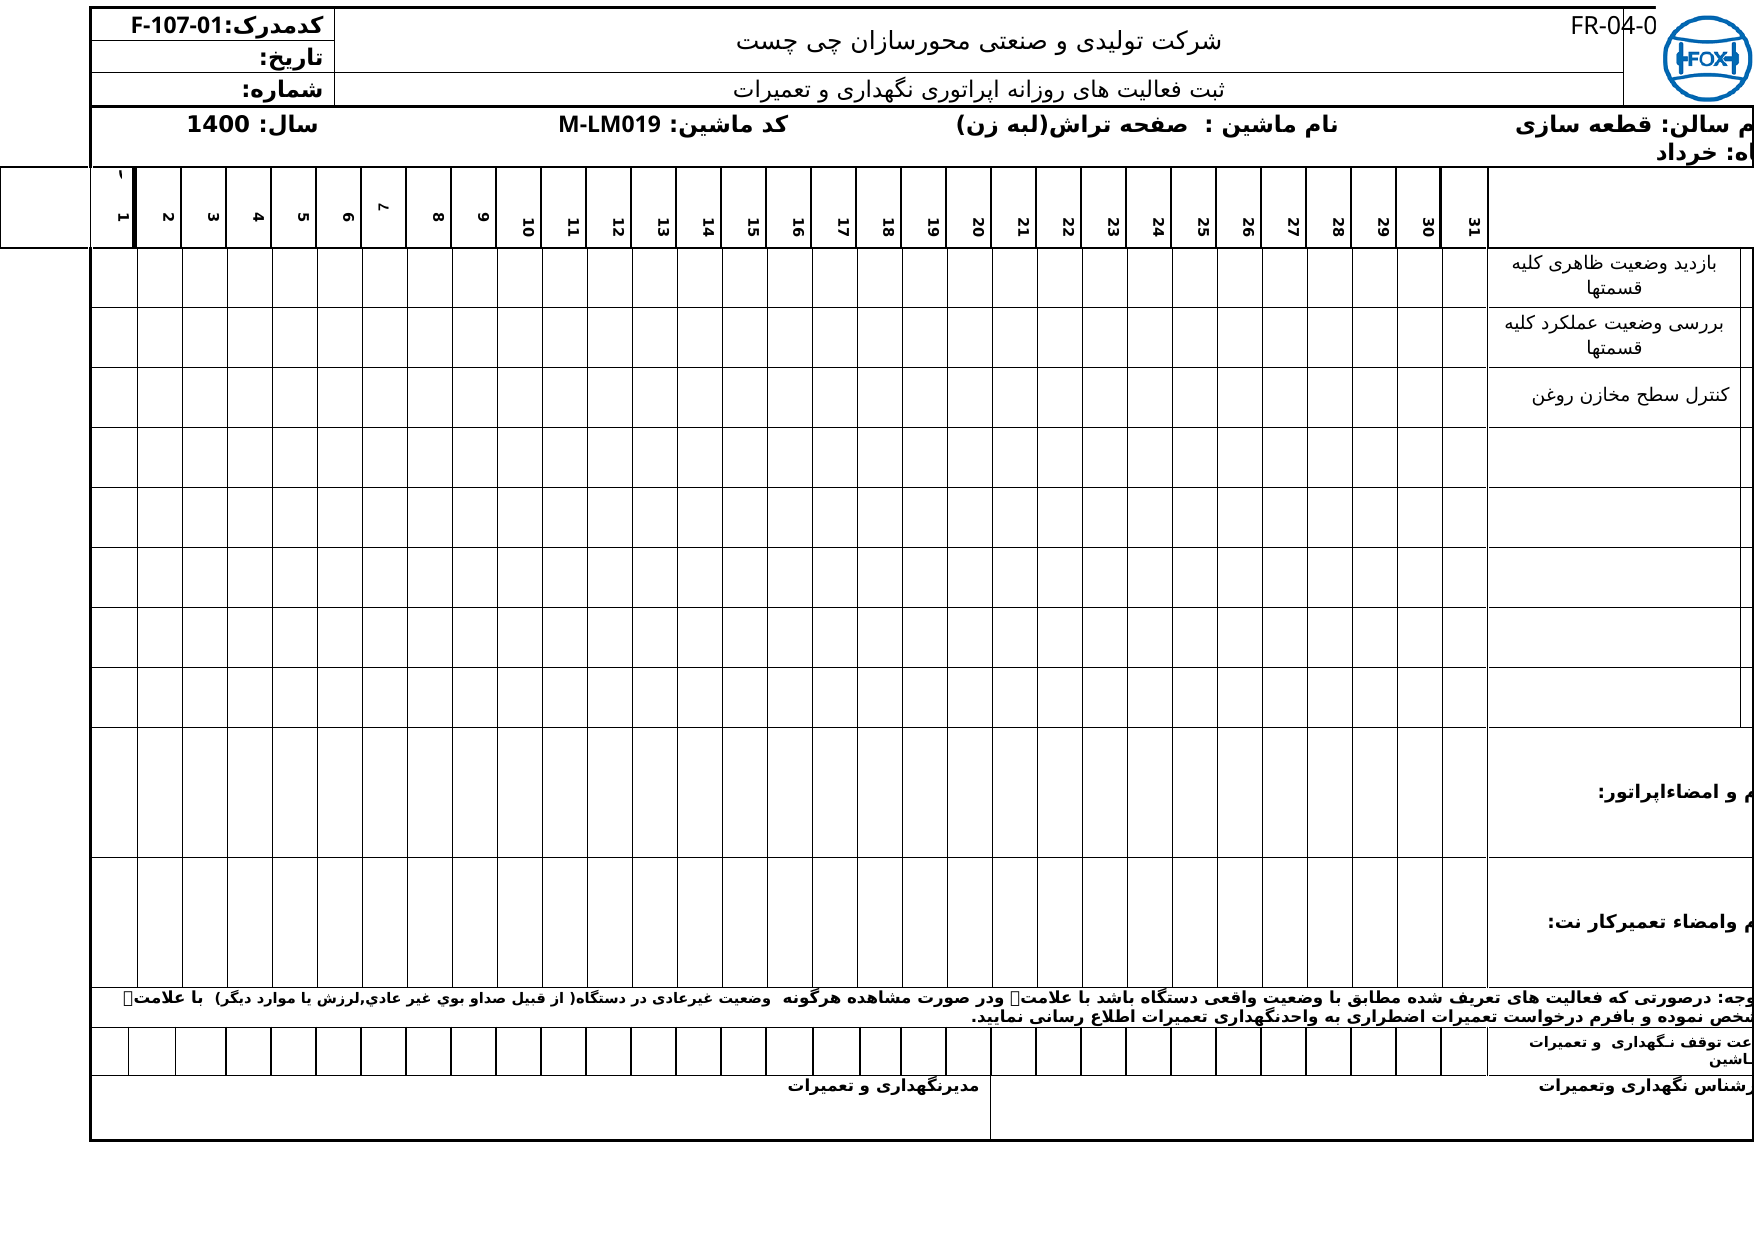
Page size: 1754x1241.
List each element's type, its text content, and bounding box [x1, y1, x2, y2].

table_cell [588, 608, 632, 667]
table_cell 23 [1082, 168, 1125, 247]
table_cell [408, 308, 452, 367]
table_cell [129, 1028, 175, 1074]
table_cell [678, 728, 722, 857]
table_cell [408, 858, 452, 987]
table_cell [948, 548, 992, 607]
table_cell [768, 308, 812, 367]
table_cell [1083, 668, 1127, 727]
table_cell [228, 368, 272, 427]
table_cell [1128, 608, 1172, 667]
table_cell 4 [227, 168, 270, 247]
table_cell [1443, 667, 1487, 727]
table_cell [498, 308, 542, 367]
table_cell 20 [947, 168, 990, 247]
table_cell [678, 668, 722, 727]
table_cell [543, 548, 587, 607]
table_cell [1308, 668, 1352, 727]
table_cell [633, 428, 677, 487]
table_cell [903, 548, 947, 607]
table_cell [723, 249, 767, 307]
table_cell [633, 488, 677, 547]
table_cell [543, 368, 587, 427]
table_cell [1353, 488, 1397, 547]
table_cell [1352, 1028, 1395, 1074]
table_cell [1038, 858, 1082, 987]
table_cell [1443, 857, 1487, 987]
table_cell شماره: [92, 73, 334, 105]
table_cell [1353, 668, 1397, 727]
table_cell [1263, 249, 1307, 307]
table_cell [453, 858, 497, 987]
table_cell [273, 548, 317, 607]
table_cell [453, 368, 497, 427]
table_cell 14 [677, 168, 720, 247]
table_cell [858, 488, 902, 547]
table_cell [858, 249, 902, 307]
table_cell [1128, 368, 1172, 427]
table_cell [408, 728, 452, 857]
table_cell [138, 728, 182, 857]
table_header کدمدرک:F-107-01 [92, 9, 334, 40]
table_header شرکت تولیدی و صنعتی محورسازان چی چست [335, 9, 1623, 72]
table_cell [633, 728, 677, 857]
table_cell 16 [767, 168, 810, 247]
table_cell [543, 858, 587, 987]
table_cell [633, 668, 677, 727]
table_cell [318, 368, 362, 427]
table_cell [1263, 668, 1307, 727]
table_cell نام و امضاءاپراتور: [1488, 727, 1752, 857]
table_cell [814, 1028, 859, 1074]
table_cell [1308, 308, 1352, 367]
table_cell [1398, 488, 1442, 547]
table_cell [813, 488, 857, 547]
table_cell [1308, 728, 1352, 857]
table_cell [1173, 728, 1217, 857]
table_cell [1398, 608, 1442, 667]
table_cell [273, 858, 317, 987]
table_cell [632, 1028, 675, 1074]
table_cell [1353, 308, 1397, 367]
table_cell [1443, 427, 1487, 487]
table_cell [768, 249, 812, 307]
table_cell ثبت فعالیت های روزانه اپراتوری نگهداری و تعمیرات [335, 73, 1623, 105]
table_cell [362, 1028, 405, 1074]
table_cell [228, 858, 272, 987]
table_cell [138, 428, 182, 487]
table_cell [543, 728, 587, 857]
table_cell [1353, 548, 1397, 607]
table_cell [1038, 488, 1082, 547]
table_cell [542, 1028, 585, 1074]
table_cell [723, 368, 767, 427]
table_cell 25 [1172, 168, 1215, 247]
table_cell [1128, 488, 1172, 547]
table_cell [1263, 368, 1307, 427]
table_cell [273, 668, 317, 727]
table_cell [813, 548, 857, 607]
table_cell [408, 249, 452, 307]
table_cell [408, 608, 452, 667]
table_cell [948, 668, 992, 727]
table_cell 12 [587, 168, 630, 247]
table_cell [92, 308, 137, 367]
table_cell [138, 249, 182, 307]
table_cell [993, 488, 1037, 547]
table_cell [1083, 488, 1127, 547]
table_cell [993, 858, 1037, 987]
table_cell [1038, 728, 1082, 857]
table_cell [408, 668, 452, 727]
table_cell [903, 858, 947, 987]
table_cell [1398, 368, 1442, 427]
table_cell [92, 428, 137, 487]
table_cell [1218, 249, 1262, 307]
table_cell [1083, 308, 1127, 367]
table_cell [723, 428, 767, 487]
table_cell [363, 249, 407, 307]
table_cell [723, 668, 767, 727]
table_cell [678, 858, 722, 987]
table_cell [1353, 858, 1397, 987]
table_cell [1218, 308, 1262, 367]
table_cell [1218, 608, 1262, 667]
table_cell [903, 728, 947, 857]
table_cell [92, 1028, 128, 1074]
table_cell [176, 1028, 225, 1074]
table_cell [858, 548, 902, 607]
table_cell [363, 368, 407, 427]
table_cell [1263, 548, 1307, 607]
table_cell [1037, 1028, 1080, 1074]
table_cell [1442, 1027, 1487, 1074]
table_cell [633, 308, 677, 367]
table_cell 15 [722, 168, 765, 247]
table_cell [903, 488, 947, 547]
table_cell [902, 1028, 945, 1074]
table_cell [1038, 548, 1082, 607]
table_cell [543, 668, 587, 727]
table_cell [1488, 607, 1740, 667]
table_cell [993, 728, 1037, 857]
table_cell [453, 668, 497, 727]
table_cell [1443, 607, 1487, 667]
table_cell [318, 488, 362, 547]
table_cell [273, 368, 317, 427]
table_cell 31 [1442, 168, 1487, 247]
table_cell [497, 1028, 540, 1074]
table_cell [1038, 668, 1082, 727]
table_cell 18 [857, 168, 900, 247]
table_cell [1443, 307, 1487, 367]
table_cell [767, 1028, 812, 1074]
table_cell [498, 858, 542, 987]
table_cell [1083, 249, 1127, 307]
table_cell [903, 608, 947, 667]
table_cell [138, 548, 182, 607]
table_cell [813, 728, 857, 857]
table_cell [813, 249, 857, 307]
table_cell [768, 368, 812, 427]
table_cell [948, 728, 992, 857]
table_cell [543, 308, 587, 367]
table_cell [1173, 548, 1217, 607]
table_cell [363, 308, 407, 367]
table_cell [1083, 858, 1127, 987]
table_cell [1353, 608, 1397, 667]
table_cell [363, 428, 407, 487]
table_cell [588, 308, 632, 367]
table_cell [993, 668, 1037, 727]
table_cell [363, 858, 407, 987]
table_cell [588, 249, 632, 307]
table_cell [948, 428, 992, 487]
table_cell [363, 608, 407, 667]
table_cell [633, 608, 677, 667]
table_cell [1263, 608, 1307, 667]
table_cell [363, 488, 407, 547]
table_cell [723, 308, 767, 367]
table_cell 27 [1262, 168, 1305, 247]
table_cell [498, 368, 542, 427]
table_cell [318, 249, 362, 307]
table_cell [992, 1028, 1035, 1074]
table_cell [1398, 728, 1442, 857]
table_cell [1263, 858, 1307, 987]
table_cell [273, 428, 317, 487]
table_cell [1218, 428, 1262, 487]
table_cell [813, 308, 857, 367]
table_cell [768, 858, 812, 987]
table_cell [408, 548, 452, 607]
table_cell [228, 428, 272, 487]
table_cell [1262, 1028, 1305, 1074]
table_cell [452, 1028, 495, 1074]
table_cell [948, 608, 992, 667]
table_cell [1398, 668, 1442, 727]
table_cell [1308, 858, 1352, 987]
table_cell 26 [1217, 168, 1260, 247]
picture [1655, 6, 1754, 105]
table_cell [1398, 308, 1442, 367]
table_cell [408, 488, 452, 547]
table_cell [858, 368, 902, 427]
table_cell [813, 608, 857, 667]
table_cell [543, 428, 587, 487]
table_cell [678, 488, 722, 547]
table_cell [228, 308, 272, 367]
table_cell [1353, 249, 1397, 307]
table_cell 24 [1127, 168, 1170, 247]
table_cell [722, 1028, 765, 1074]
table_cell [588, 488, 632, 547]
table_cell [183, 308, 227, 367]
table_cell [498, 249, 542, 307]
table_cell 30 [1397, 168, 1439, 247]
table_cell 10 [497, 168, 540, 247]
table_cell [227, 1028, 270, 1074]
table_cell [1308, 608, 1352, 667]
table_cell [1128, 548, 1172, 607]
table_cell [498, 728, 542, 857]
table_cell [1173, 668, 1217, 727]
table_cell [1128, 428, 1172, 487]
table_cell [453, 249, 497, 307]
table_cell 22 [1037, 168, 1080, 247]
table_cell [498, 488, 542, 547]
table_cell [768, 488, 812, 547]
table_cell مدیرنگهداری و تعمیرات [92, 1076, 990, 1139]
table_cell [1488, 487, 1740, 547]
table_cell [678, 548, 722, 607]
table_cell [453, 608, 497, 667]
table_cell [273, 308, 317, 367]
table_cell [903, 308, 947, 367]
table_cell [498, 428, 542, 487]
table_cell [723, 608, 767, 667]
table_cell [768, 428, 812, 487]
table_cell [993, 249, 1037, 307]
table_cell [92, 668, 137, 727]
table_cell [1173, 368, 1217, 427]
table_cell [588, 368, 632, 427]
table_cell [1173, 249, 1217, 307]
table_cell [1308, 548, 1352, 607]
table_cell [1083, 368, 1127, 427]
table_cell [1218, 728, 1262, 857]
table_cell [678, 608, 722, 667]
table_cell 21 [992, 168, 1035, 247]
table_cell [183, 368, 227, 427]
table_cell [453, 728, 497, 857]
table_cell [273, 728, 317, 857]
table_cell [1218, 368, 1262, 427]
table_cell [861, 1028, 900, 1074]
table_cell [1128, 728, 1172, 857]
table_cell [1127, 1028, 1170, 1074]
table_cell [138, 368, 182, 427]
table_cell [138, 668, 182, 727]
table_cell [1218, 668, 1262, 727]
table_cell 7 [362, 168, 405, 247]
table_cell [948, 308, 992, 367]
table_cell [723, 728, 767, 857]
table_cell [543, 488, 587, 547]
table_cell [318, 728, 362, 857]
table_cell [453, 308, 497, 367]
table_cell [768, 668, 812, 727]
table_cell ساعت توقف نـگهداری و تعمیرات مـــاشین [1488, 1027, 1752, 1074]
table_cell [1173, 858, 1217, 987]
table_cell [677, 1028, 720, 1074]
table_cell [948, 249, 992, 307]
table_cell [1172, 1028, 1215, 1074]
table_cell [993, 548, 1037, 607]
table_cell نام وامضاء تعمیرکار نت: [1488, 857, 1752, 987]
table_cell [363, 668, 407, 727]
table_cell [947, 1028, 990, 1074]
table_cell [1083, 728, 1127, 857]
table_cell [1173, 488, 1217, 547]
table_cell [1488, 547, 1740, 607]
table_cell 6 [317, 168, 360, 247]
table_cell [1218, 548, 1262, 607]
table_cell [498, 668, 542, 727]
table_cell [1173, 308, 1217, 367]
table_cell [318, 608, 362, 667]
table_cell 29 [1352, 168, 1395, 247]
table_cell [993, 368, 1037, 427]
table_cell [813, 368, 857, 427]
table_cell [228, 249, 272, 307]
table_cell [1398, 249, 1442, 307]
table_cell تاریخ: [92, 41, 334, 72]
table_cell [948, 368, 992, 427]
table_cell [543, 608, 587, 667]
table_cell [363, 728, 407, 857]
table_cell [453, 548, 497, 607]
table_cell 28 [1307, 168, 1350, 247]
table_cell [1038, 368, 1082, 427]
table_cell کنترل سطح مخازن روغن [1488, 367, 1740, 427]
table_cell [138, 488, 182, 547]
table_cell [633, 858, 677, 987]
table_cell [588, 428, 632, 487]
table_cell [678, 368, 722, 427]
table_cell [92, 368, 137, 427]
table_cell [183, 728, 227, 857]
table_cell 9 [452, 168, 495, 247]
table_cell [1308, 488, 1352, 547]
table_cell [272, 1028, 315, 1074]
table_cell [1307, 1028, 1350, 1074]
table_cell [903, 249, 947, 307]
table_cell [1398, 428, 1442, 487]
table_cell [813, 858, 857, 987]
table_cell [1128, 858, 1172, 987]
table_cell [948, 488, 992, 547]
table_cell [453, 488, 497, 547]
table_cell بررسی وضعیت عملکرد کلیه قسمتها [1488, 307, 1740, 367]
table_cell [1397, 1028, 1440, 1074]
table_cell [588, 668, 632, 727]
table_cell [1038, 308, 1082, 367]
table_cell 13 [632, 168, 675, 247]
table_cell [228, 548, 272, 607]
table_cell [1218, 488, 1262, 547]
table_cell [1353, 728, 1397, 857]
table_cell [1263, 728, 1307, 857]
table_cell [228, 608, 272, 667]
table_cell 8 [407, 168, 450, 247]
table_cell [723, 488, 767, 547]
table_cell [1128, 668, 1172, 727]
table_cell [1038, 428, 1082, 487]
table_cell [1173, 428, 1217, 487]
table_cell [273, 488, 317, 547]
table_cell 5 [272, 168, 315, 247]
table_cell کارشناس نگهداری وتعمیرات [991, 1075, 1752, 1139]
table_cell [1217, 1028, 1260, 1074]
table_cell [903, 428, 947, 487]
table_cell [138, 608, 182, 667]
table_cell *توجه: درصورتی که فعالیت های تعریف شده مطابق با وضعیت واقعی دستگاه باشد با علامت ودر صورت مشاهده هرگونه وضعیت غیرعادی در دستگاه( از قبيل صداو بوي غير عادي,لرزش يا موارد ديگر) با علامت مشخص نموده و بافرم درخواست تعمیرات اضطراری به واحدنگهداری تعمیرات اطلاع رسانی نمایید. [92, 987, 1752, 1027]
table_cell [903, 368, 947, 427]
table_cell [768, 608, 812, 667]
table_cell [588, 548, 632, 607]
table_cell [408, 428, 452, 487]
table_cell [183, 608, 227, 667]
table_cell [228, 668, 272, 727]
table_cell [1398, 548, 1442, 607]
table_cell [1083, 608, 1127, 667]
table_cell 17 [812, 168, 855, 247]
table_cell [993, 608, 1037, 667]
table_cell [1038, 249, 1082, 307]
table_cell [813, 668, 857, 727]
table_cell [92, 858, 137, 987]
table_cell [92, 488, 137, 547]
table_cell [1443, 727, 1487, 857]
table_cell 3 [182, 168, 225, 247]
table_cell [228, 488, 272, 547]
table_cell [318, 428, 362, 487]
table_cell 2 [137, 168, 180, 247]
table_cell [453, 428, 497, 487]
table_cell [768, 728, 812, 857]
table_cell [318, 668, 362, 727]
table_cell [1488, 667, 1740, 727]
table_cell [1128, 249, 1172, 307]
table_cell [138, 858, 182, 987]
table_cell [92, 728, 137, 857]
table_cell [858, 608, 902, 667]
table_cell [1263, 488, 1307, 547]
table_cell [407, 1028, 450, 1074]
table_cell [1488, 427, 1740, 487]
table_cell [1443, 247, 1487, 307]
table_cell [678, 428, 722, 487]
table_cell بازدید وضعیت ظاهری کلیه قسمتها [1488, 249, 1740, 307]
table_header [1624, 9, 1655, 105]
table_cell [633, 249, 677, 307]
table_cell [633, 548, 677, 607]
table_cell 11 [542, 168, 585, 247]
table_cell [183, 548, 227, 607]
table_cell [318, 548, 362, 607]
table_cell [1353, 368, 1397, 427]
table_cell [1308, 249, 1352, 307]
table_cell [948, 858, 992, 987]
table_cell 1 [91, 166, 132, 247]
table_cell [587, 1028, 630, 1074]
table_cell [183, 668, 227, 727]
table_cell [273, 249, 317, 307]
table_cell [1082, 1028, 1125, 1074]
table_cell [498, 548, 542, 607]
table_cell [678, 308, 722, 367]
table_cell [858, 728, 902, 857]
table_cell [678, 249, 722, 307]
table_cell [723, 548, 767, 607]
table_cell [183, 488, 227, 547]
table_cell [1263, 428, 1307, 487]
table_cell [1443, 487, 1487, 547]
table_cell نام سالن: قطعه سازی نام ماشین : صفحه تراش(لبه زن) کد ماشین: M-LM019 سال: 1400 ماه: خرداد [92, 108, 1752, 166]
table_cell [858, 858, 902, 987]
table_cell [1263, 308, 1307, 367]
table_cell [543, 249, 587, 307]
table_cell [1128, 308, 1172, 367]
table_cell [723, 858, 767, 987]
table_cell [183, 858, 227, 987]
table_cell [1083, 548, 1127, 607]
table_cell [318, 308, 362, 367]
table_cell [183, 428, 227, 487]
table_cell [1218, 858, 1262, 987]
table_cell [1353, 428, 1397, 487]
table_cell [588, 858, 632, 987]
table_cell [363, 548, 407, 607]
table_cell [903, 668, 947, 727]
table_cell [1443, 367, 1487, 427]
table_cell [273, 608, 317, 667]
table_cell [768, 548, 812, 607]
table_cell [138, 308, 182, 367]
table_cell [1173, 608, 1217, 667]
table_cell [993, 428, 1037, 487]
table_cell 19 [902, 168, 945, 247]
table_cell [633, 368, 677, 427]
table_cell [993, 308, 1037, 367]
table_cell [1308, 368, 1352, 427]
table_cell [858, 308, 902, 367]
table_cell [183, 249, 227, 307]
table_cell [408, 368, 452, 427]
table_cell [92, 608, 137, 667]
table_cell [228, 728, 272, 857]
table_cell [813, 428, 857, 487]
table_cell [858, 428, 902, 487]
table_cell [1443, 547, 1487, 607]
table_cell [318, 858, 362, 987]
table_cell [1398, 858, 1442, 987]
table_cell [92, 548, 137, 607]
table_cell [1308, 428, 1352, 487]
table_cell [588, 728, 632, 857]
table_cell [858, 668, 902, 727]
table_cell [92, 247, 137, 307]
table_cell [1038, 608, 1082, 667]
table_cell [1083, 428, 1127, 487]
table_cell [498, 608, 542, 667]
table_cell [317, 1028, 360, 1074]
